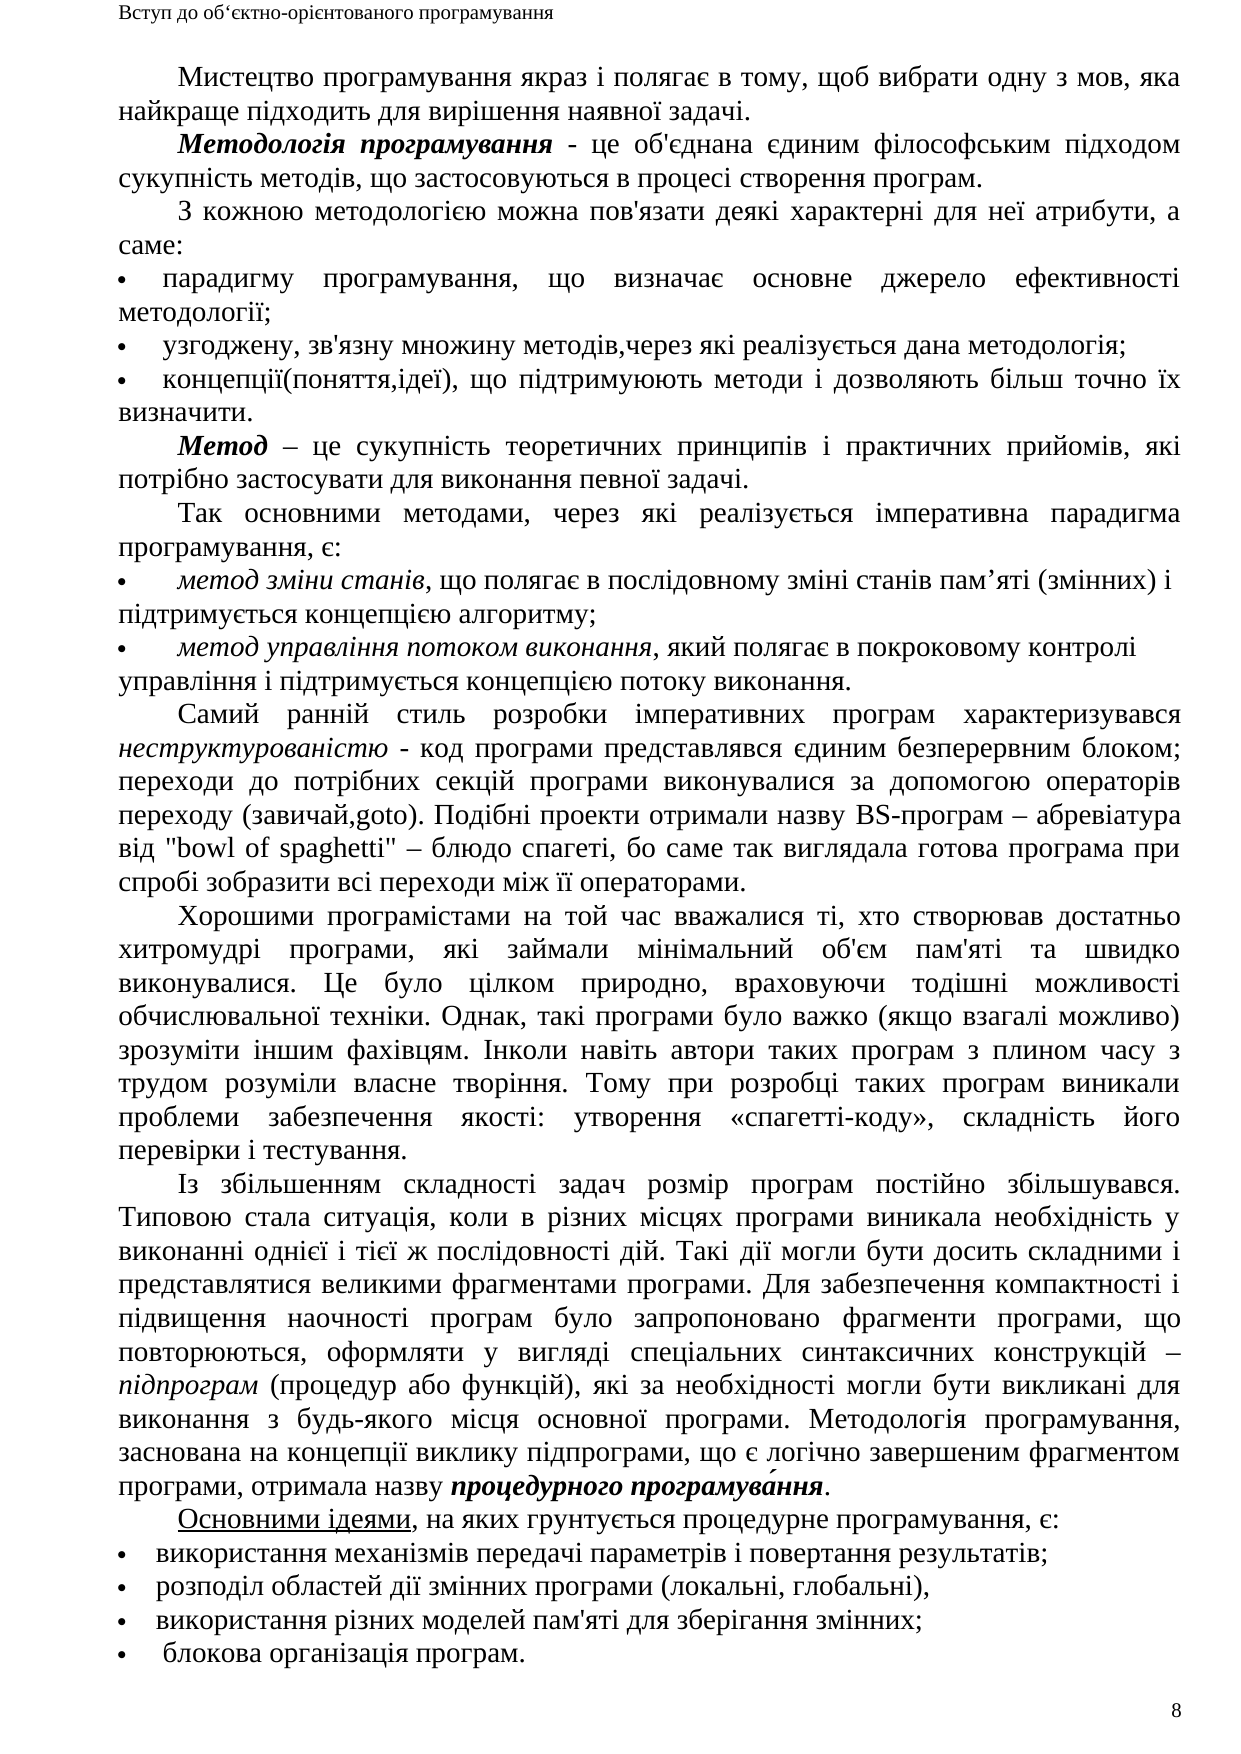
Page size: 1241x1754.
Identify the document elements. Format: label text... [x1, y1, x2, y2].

text Хорошими програмістами на той час вважалися ті, хто створював достатньо хитромудрі програми, які займали мінімальний об'єм пам'яті та швидко виконувалися. Це було цілком природно, враховуючи тодішні можливості обчислювальної техніки. Однак, такі програми було важко (якщо взагалі можливо) зрозуміти іншим фахівцям. Інколи навіть автори таких програм з плином часу з трудом розуміли власне творіння. Тому при розробці таких програм виникали проблеми забезпечення якості: утворення «спагетті-коду», складність його перевірки і тестування. [118, 898, 1181, 1166]
list блокова організація програм. [118, 1636, 1181, 1669]
list узгоджену, зв'язну множину методів,через які реалізується дана методологія; [118, 327, 1181, 361]
text З кожною методологією можна пов'язати деякі характерні для неї атрибути, а саме: [118, 193, 1181, 260]
list використання механізмів передачі параметрів і повертання результатів; [118, 1535, 1181, 1568]
text Так основними методами, через які реалізується імперативна парадигма програмування, є: [118, 495, 1181, 562]
text Самий ранній стиль розробки імперативних програм характеризувався неструктурованістю - код програми представлявся єдиним безперервним блоком; переходи до потрібних секцій програми виконувалися за допомогою операторів переходу (завичай,goto). Подібні проекти отримали назву BS-програм – абревіатура від "bowl of spaghetti" – блюдо спагеті, бо саме так виглядала готова програма при спробі зобразити всі переходи між її операторами. [118, 696, 1181, 898]
list парадигму програмування, що визначає основне джерело ефективності методології; [118, 260, 1181, 327]
list використання різних моделей пам'яті для зберігання змінних; [118, 1602, 1181, 1636]
list метод управління потоком виконання, який полягає в покроковому контролі управління і підтримується концепцією потоку виконання. [118, 629, 1181, 696]
list концепції(поняття,ідеї), що підтримуюють методи і дозволяють більш точно їх визначити. [118, 361, 1181, 428]
text Із збільшенням складності задач розмір програм постійно збільшувався. Типовою стала ситуація, коли в різних місцях програми виникала необхідність у виконанні однієї і тієї ж послідовності дій. Такі дії могли бути досить складними і представлятися великими фрагментами програми. Для забезпечення компактності і підвищення наочності програм було запропоновано фрагменти програми, що повторюються, оформляти у вигляді спеціальних синтаксичних конструкцій – підпрограм (процедур або функцій), які за необхідності могли бути викликані для виконання з будь-якого місця основної програми. Методологія програмування, заснована на концепції виклику підпрограми, що є логічно завершеним фрагментом програми, отримала назву процедурного програмува́ння. [118, 1166, 1181, 1501]
text Методологія програмування - це об'єднана єдиним філософським підходом сукупність методів, що застосовуються в процесі створення програм. [118, 126, 1181, 193]
text Метод – це сукупність теоретичних принципів і практичних прийомів, які потрібно застосувати для виконання певної задачі. [118, 428, 1181, 495]
list розподіл областей дії змінних програми (локальні, глобальні), [118, 1568, 1181, 1602]
list метод зміни станів, що полягає в послідовному зміні станів пам’яті (змінних) і підтримується концепцією алгоритму; [118, 562, 1181, 629]
text Мистецтво програмування якраз і полягає в тому, щоб вибрати одну з мов, яка найкраще підходить для вирішення наявної задачі. [118, 59, 1181, 126]
text Основними ідеями, на яких грунтується процедурне програмування, є: [118, 1501, 1181, 1535]
